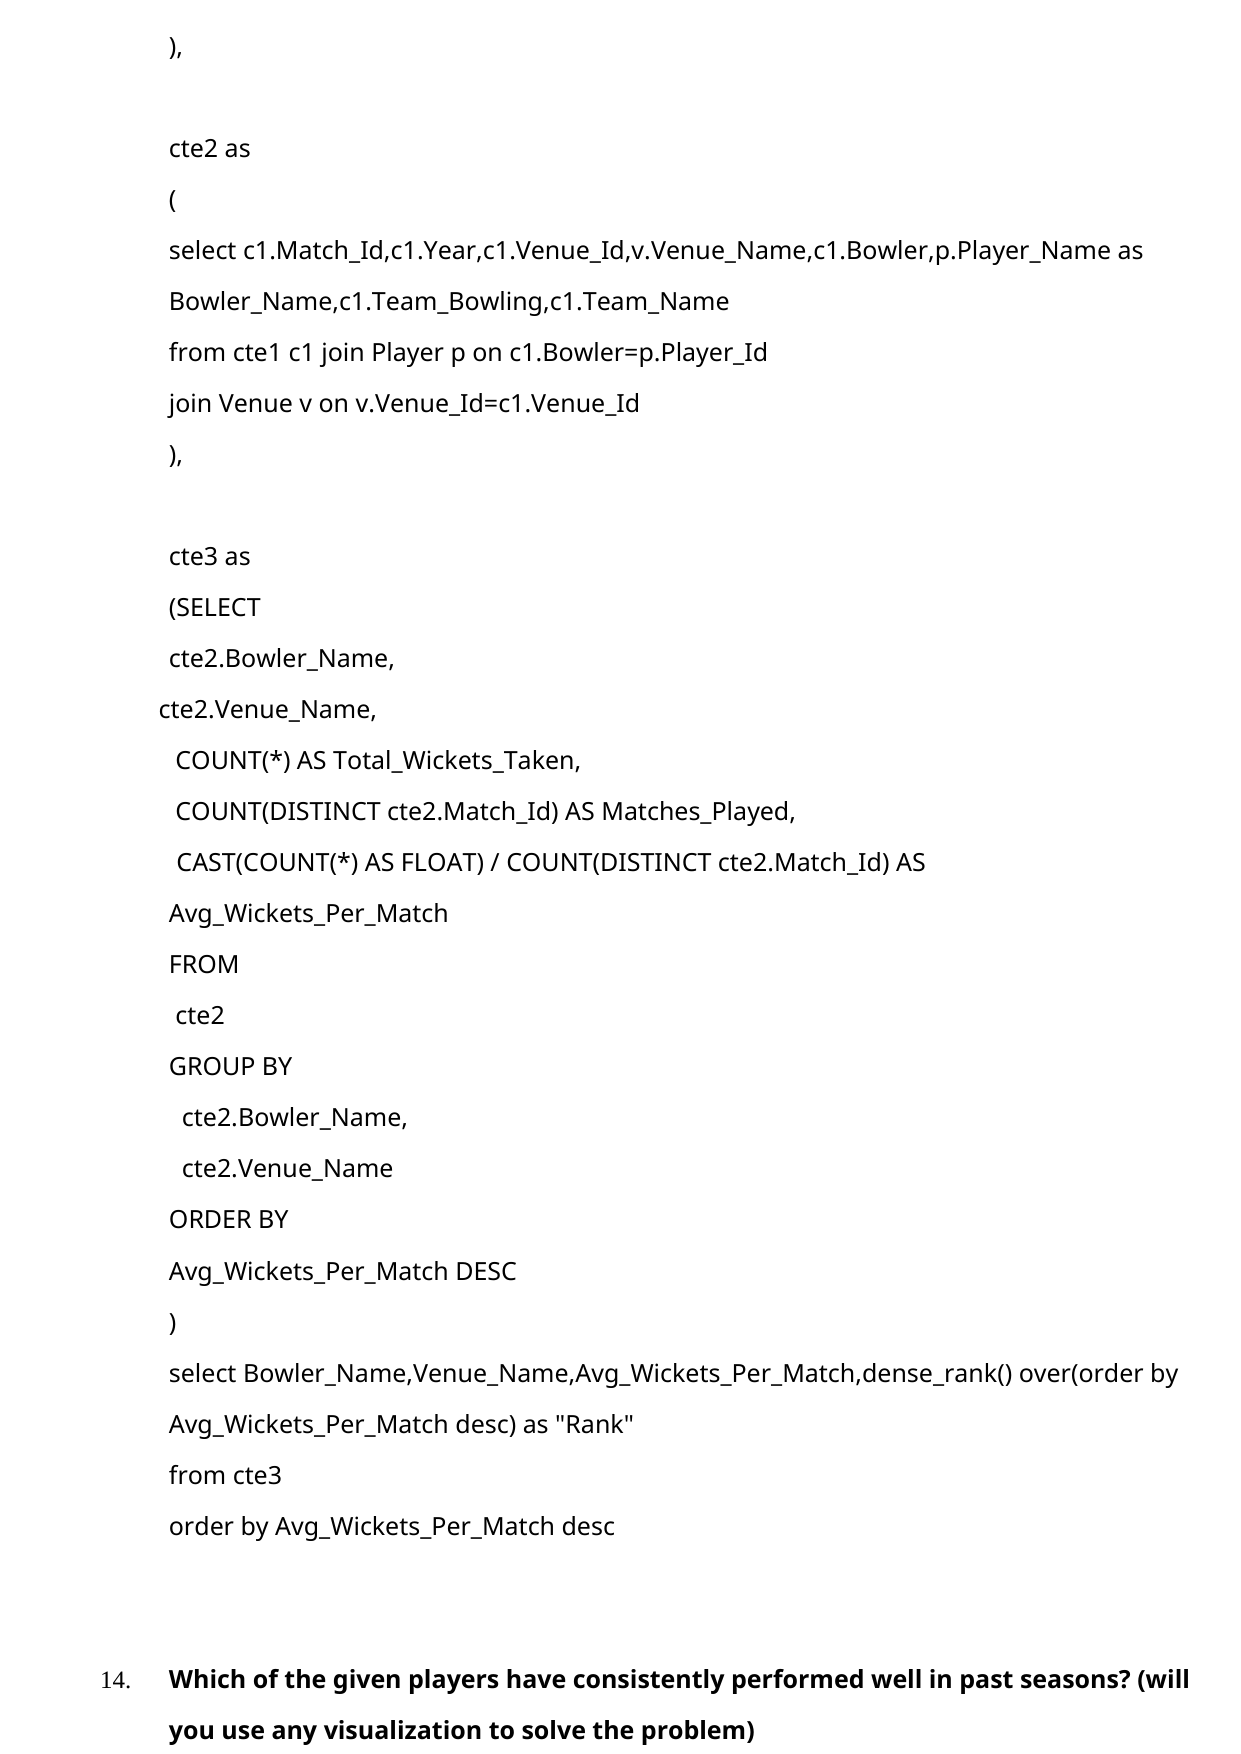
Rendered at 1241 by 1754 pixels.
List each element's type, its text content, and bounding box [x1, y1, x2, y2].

text join Venue v on v.Venue_Id=c1.Venue_Id [94, 385, 1200, 419]
text from cte1 c1 join Player p on c1.Bowler=p.Player_Id [94, 334, 1200, 368]
text ), [94, 436, 1200, 471]
text select Bowler_Name,Venue_Name,Avg_Wickets_Per_Match,dense_rank() over(order by Avg_Wickets_Per_Match desc) as "Rank" [169, 1355, 1200, 1440]
text cte2.Bowler_Name, [94, 1100, 1200, 1134]
list Which of the given players have consistently performed well in past seasons? (will you use any visualization to solve the problem) [131, 1661, 1200, 1747]
text cte2.Bowler_Name, [94, 641, 1200, 675]
text CAST(COUNT(*) AS FLOAT) / COUNT(DISTINCT cte2.Match_Id) AS Avg_Wickets_Per_Match [169, 845, 1200, 930]
text select c1.Match_Id,c1.Year,c1.Venue_Id,v.Venue_Name,c1.Bowler,p.Player_Name as Bowler_Name,c1.Team_Bowling,c1.Team_Name [169, 232, 1200, 317]
text cte3 as [94, 538, 1200, 573]
text cte2.Venue_Name, [94, 692, 1200, 726]
text from cte3 [94, 1457, 1200, 1491]
text (SELECT [94, 589, 1200, 624]
text order by Avg_Wickets_Per_Match desc [94, 1508, 1200, 1542]
text FROM [94, 947, 1200, 981]
text Avg_Wickets_Per_Match DESC [94, 1253, 1200, 1287]
text cte2.Venue_Name [94, 1151, 1200, 1185]
text ) [94, 1304, 1200, 1338]
text ORDER BY [94, 1202, 1200, 1236]
text ), [94, 28, 1200, 62]
text ( [94, 181, 1200, 215]
text COUNT(*) AS Total_Wickets_Taken, [94, 743, 1200, 777]
text cte2 [94, 998, 1200, 1032]
text GROUP BY [94, 1049, 1200, 1083]
text COUNT(DISTINCT cte2.Match_Id) AS Matches_Played, [94, 794, 1200, 828]
text cte2 as [94, 130, 1200, 164]
